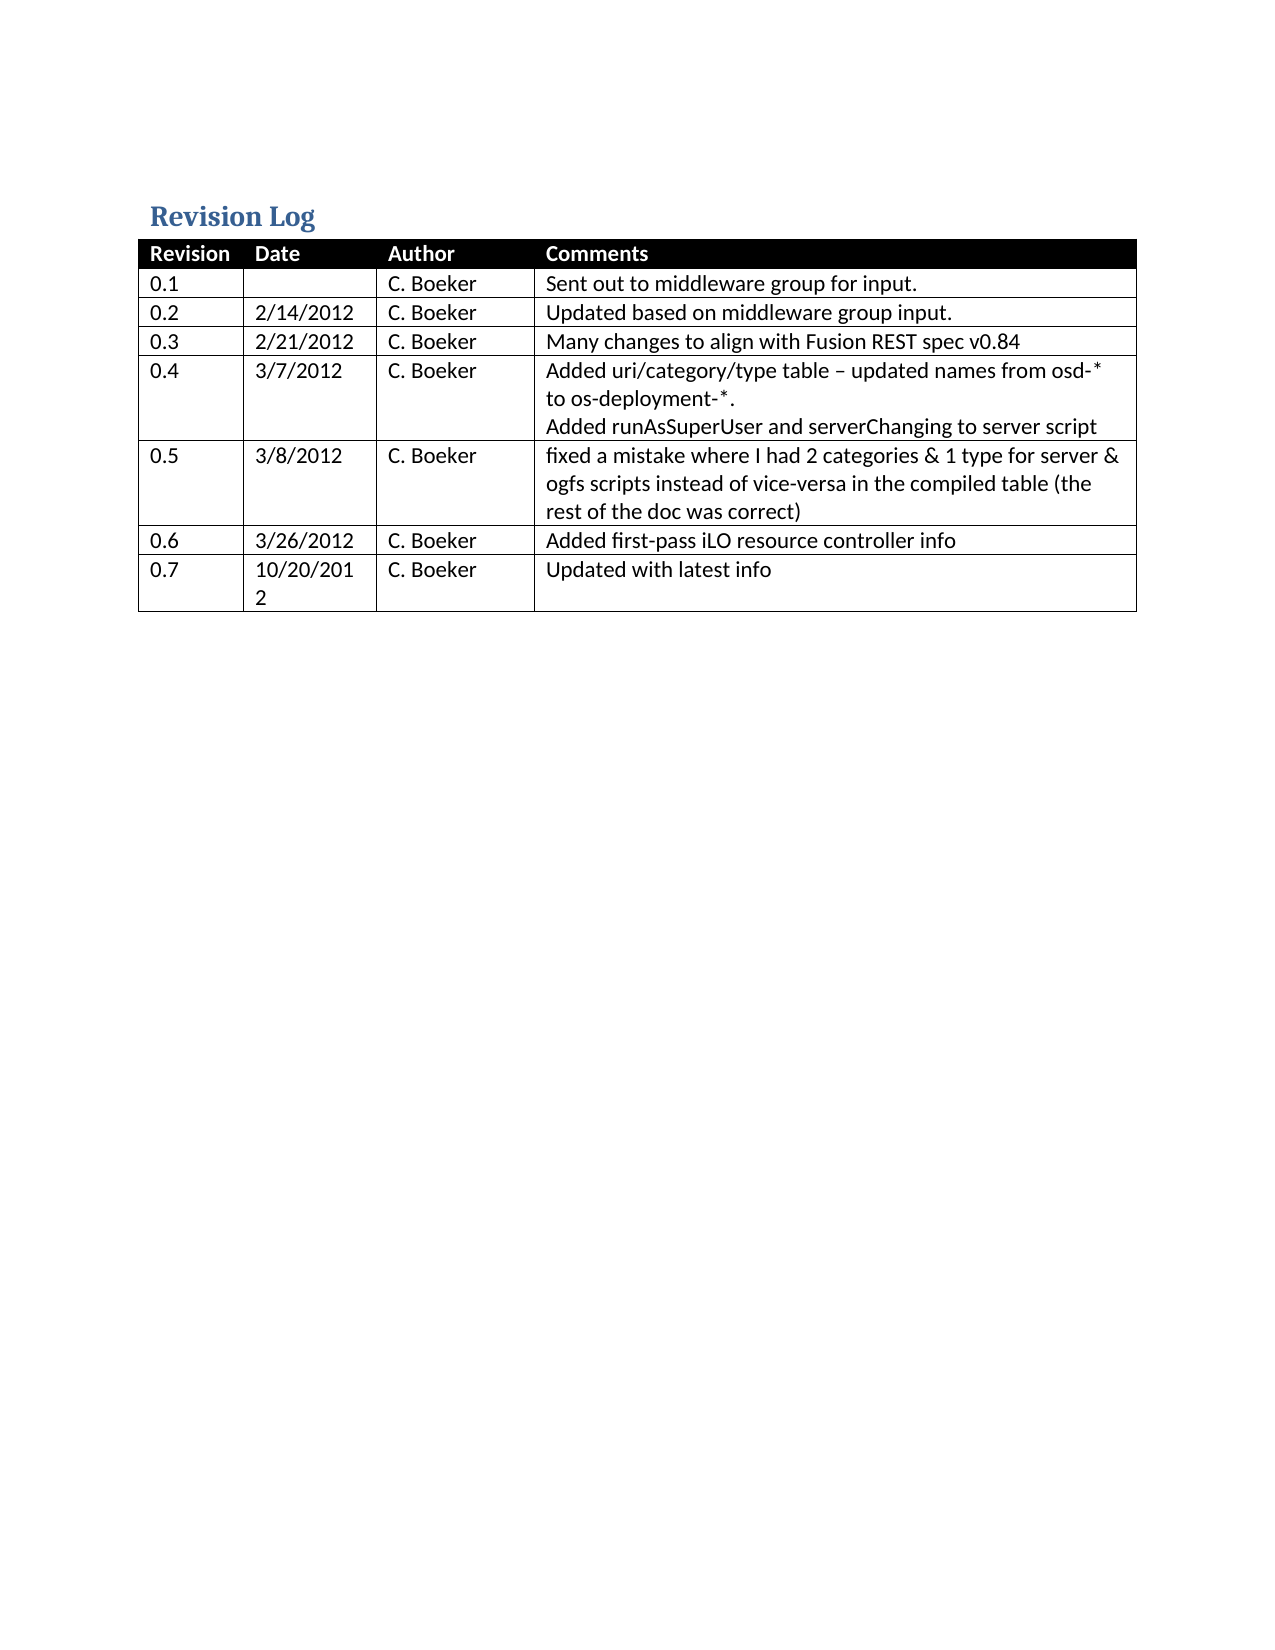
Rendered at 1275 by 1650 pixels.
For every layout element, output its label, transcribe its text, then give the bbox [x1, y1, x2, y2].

table_cell 0.5 [139, 441, 243, 525]
table_cell 3/8/2012 [244, 441, 376, 525]
table_header Revision [139, 240, 243, 268]
table_cell 3/7/2012 [244, 356, 376, 440]
table_cell Many changes to align with Fusion REST spec v0.84 [535, 327, 1136, 355]
table_header Date [244, 240, 376, 268]
table_cell C. Boeker [377, 555, 534, 611]
table_cell 0.4 [139, 356, 243, 440]
table_cell C. Boeker [377, 327, 534, 355]
table_cell 10/20/2012 [244, 555, 376, 611]
table_cell 0.2 [139, 298, 243, 326]
table_cell C. Boeker [377, 526, 534, 554]
table_header Comments [535, 240, 1136, 268]
table_cell fixed a mistake where I had 2 categories & 1 type for server & ogfs scripts instead of vice-versa in the compiled table (the rest of the doc was correct) [535, 441, 1136, 525]
table_cell C. Boeker [377, 269, 534, 297]
table_cell 0.7 [139, 555, 243, 611]
subtitle Revision Log [150, 200, 1125, 233]
table_cell 0.1 [139, 269, 243, 297]
table_cell 0.3 [139, 327, 243, 355]
table_cell Added first-pass iLO resource controller info [535, 526, 1136, 554]
table_cell Updated with latest info [535, 555, 1136, 611]
table_cell Sent out to middleware group for input. [535, 269, 1136, 297]
table_cell Updated based on middleware group input. [535, 298, 1136, 326]
table_cell Added uri/category/type table – updated names from osd-* to os-deployment-*. Added runAsSuperUser and serverChanging to server script [535, 356, 1136, 440]
table_header Author [377, 240, 534, 268]
table_cell 2/14/2012 [244, 298, 376, 326]
table_cell [244, 269, 376, 297]
table_cell C. Boeker [377, 356, 534, 440]
table_cell C. Boeker [377, 298, 534, 326]
table_cell 3/26/2012 [244, 526, 376, 554]
table_cell 0.6 [139, 526, 243, 554]
table_cell C. Boeker [377, 441, 534, 525]
table_cell 2/21/2012 [244, 327, 376, 355]
